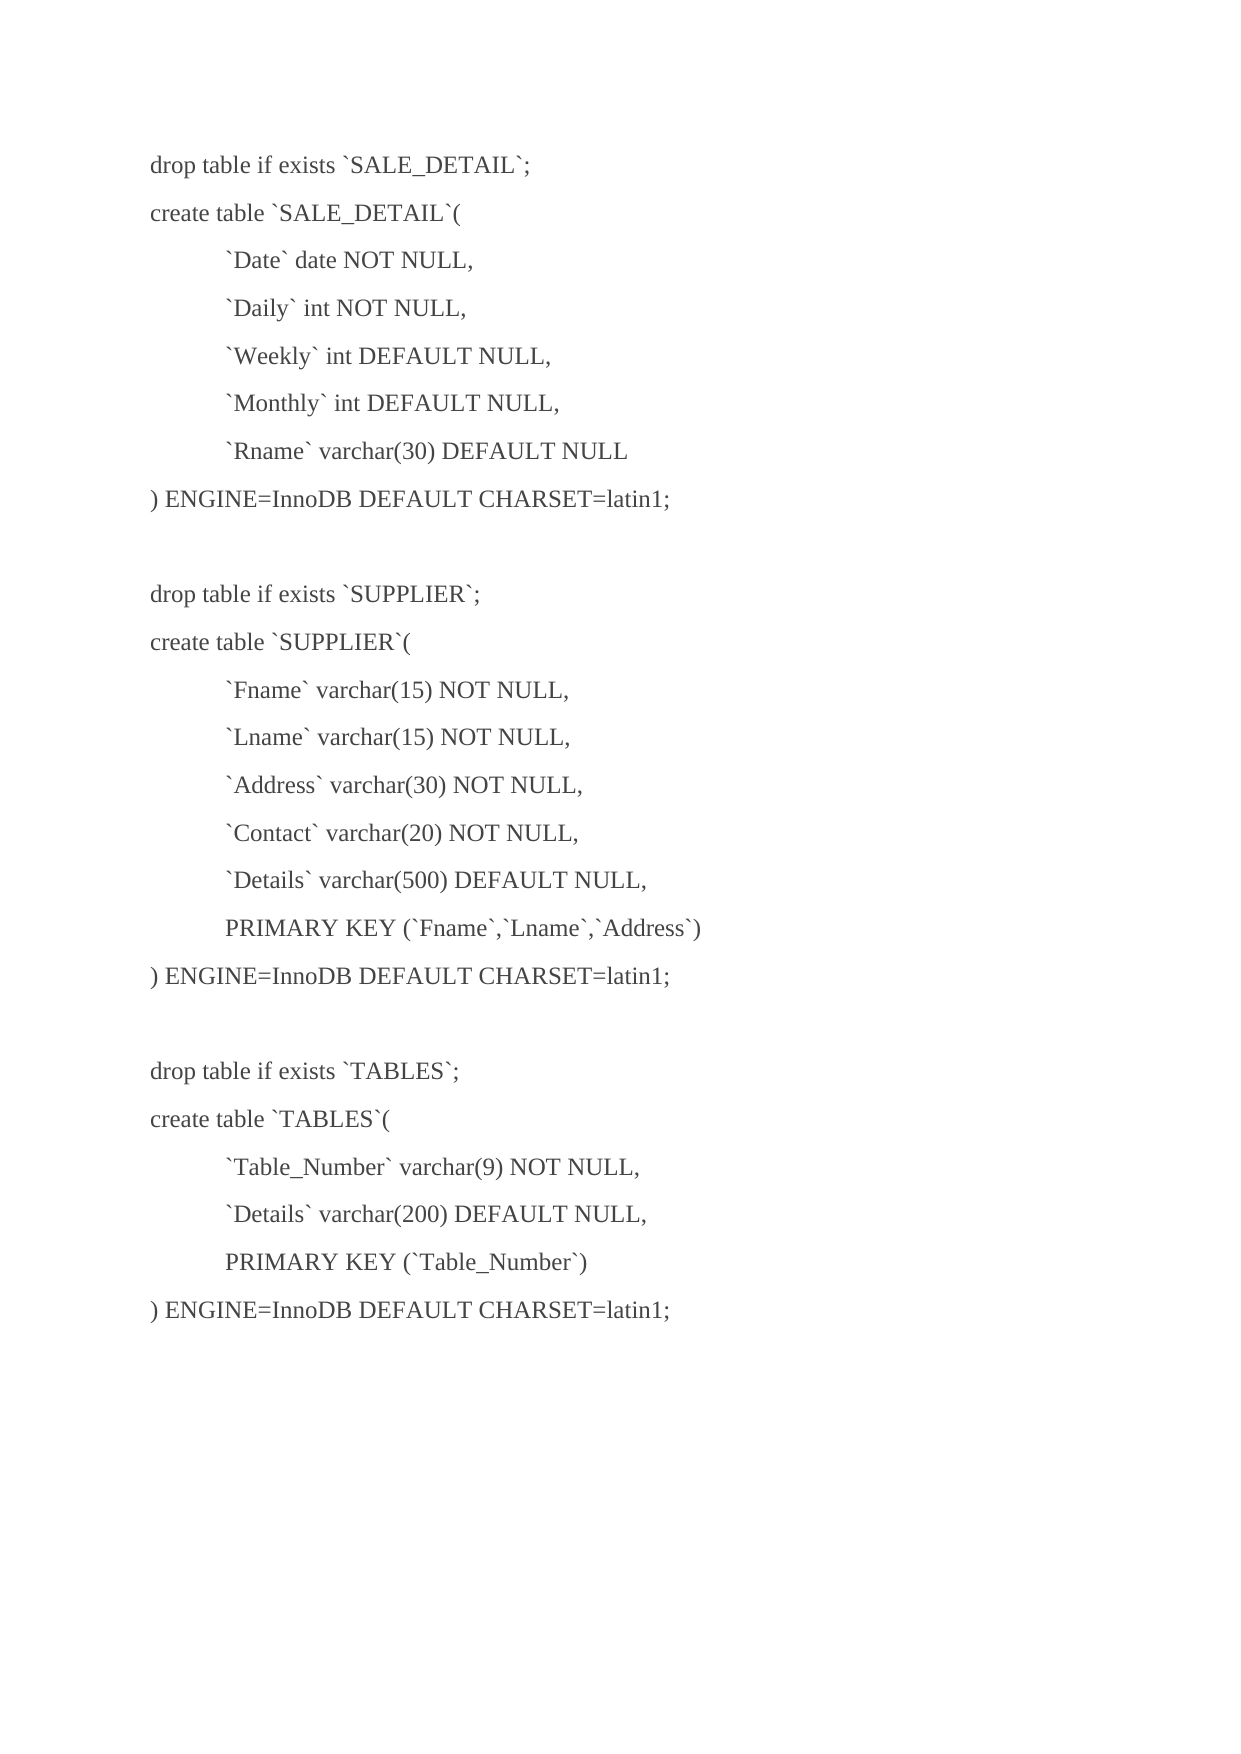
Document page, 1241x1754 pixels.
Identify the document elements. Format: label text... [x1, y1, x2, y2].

text drop table if exists `SALE_DETAIL`; [150, 150, 1090, 179]
text `Address` varchar(30) NOT NULL, [150, 770, 1090, 799]
text ) ENGINE=InnoDB DEFAULT CHARSET=latin1; [150, 961, 1090, 990]
text `Table_Number` varchar(9) NOT NULL, [150, 1152, 1090, 1181]
text `Details` varchar(500) DEFAULT NULL, [150, 866, 1090, 894]
text ) ENGINE=InnoDB DEFAULT CHARSET=latin1; [150, 484, 1090, 513]
text create table `SALE_DETAIL`( [150, 198, 1090, 226]
text PRIMARY KEY (`Fname`,`Lname`,`Address`) [150, 913, 1090, 942]
text create table `TABLES`( [150, 1104, 1090, 1133]
text drop table if exists `TABLES`; [150, 1056, 1090, 1085]
text `Contact` varchar(20) NOT NULL, [150, 818, 1090, 847]
text `Details` varchar(200) DEFAULT NULL, [150, 1199, 1090, 1228]
text `Rname` varchar(30) DEFAULT NULL [150, 436, 1090, 465]
text `Lname` varchar(15) NOT NULL, [150, 722, 1090, 751]
text PRIMARY KEY (`Table_Number`) [150, 1247, 1090, 1276]
text `Monthly` int DEFAULT NULL, [150, 388, 1090, 417]
text drop table if exists `SUPPLIER`; [150, 579, 1090, 608]
text create table `SUPPLIER`( [150, 627, 1090, 656]
text `Daily` int NOT NULL, [150, 293, 1090, 322]
text `Date` date NOT NULL, [150, 245, 1090, 274]
text `Fname` varchar(15) NOT NULL, [150, 675, 1090, 703]
text `Weekly` int DEFAULT NULL, [150, 341, 1090, 369]
text ) ENGINE=InnoDB DEFAULT CHARSET=latin1; [150, 1295, 1090, 1324]
